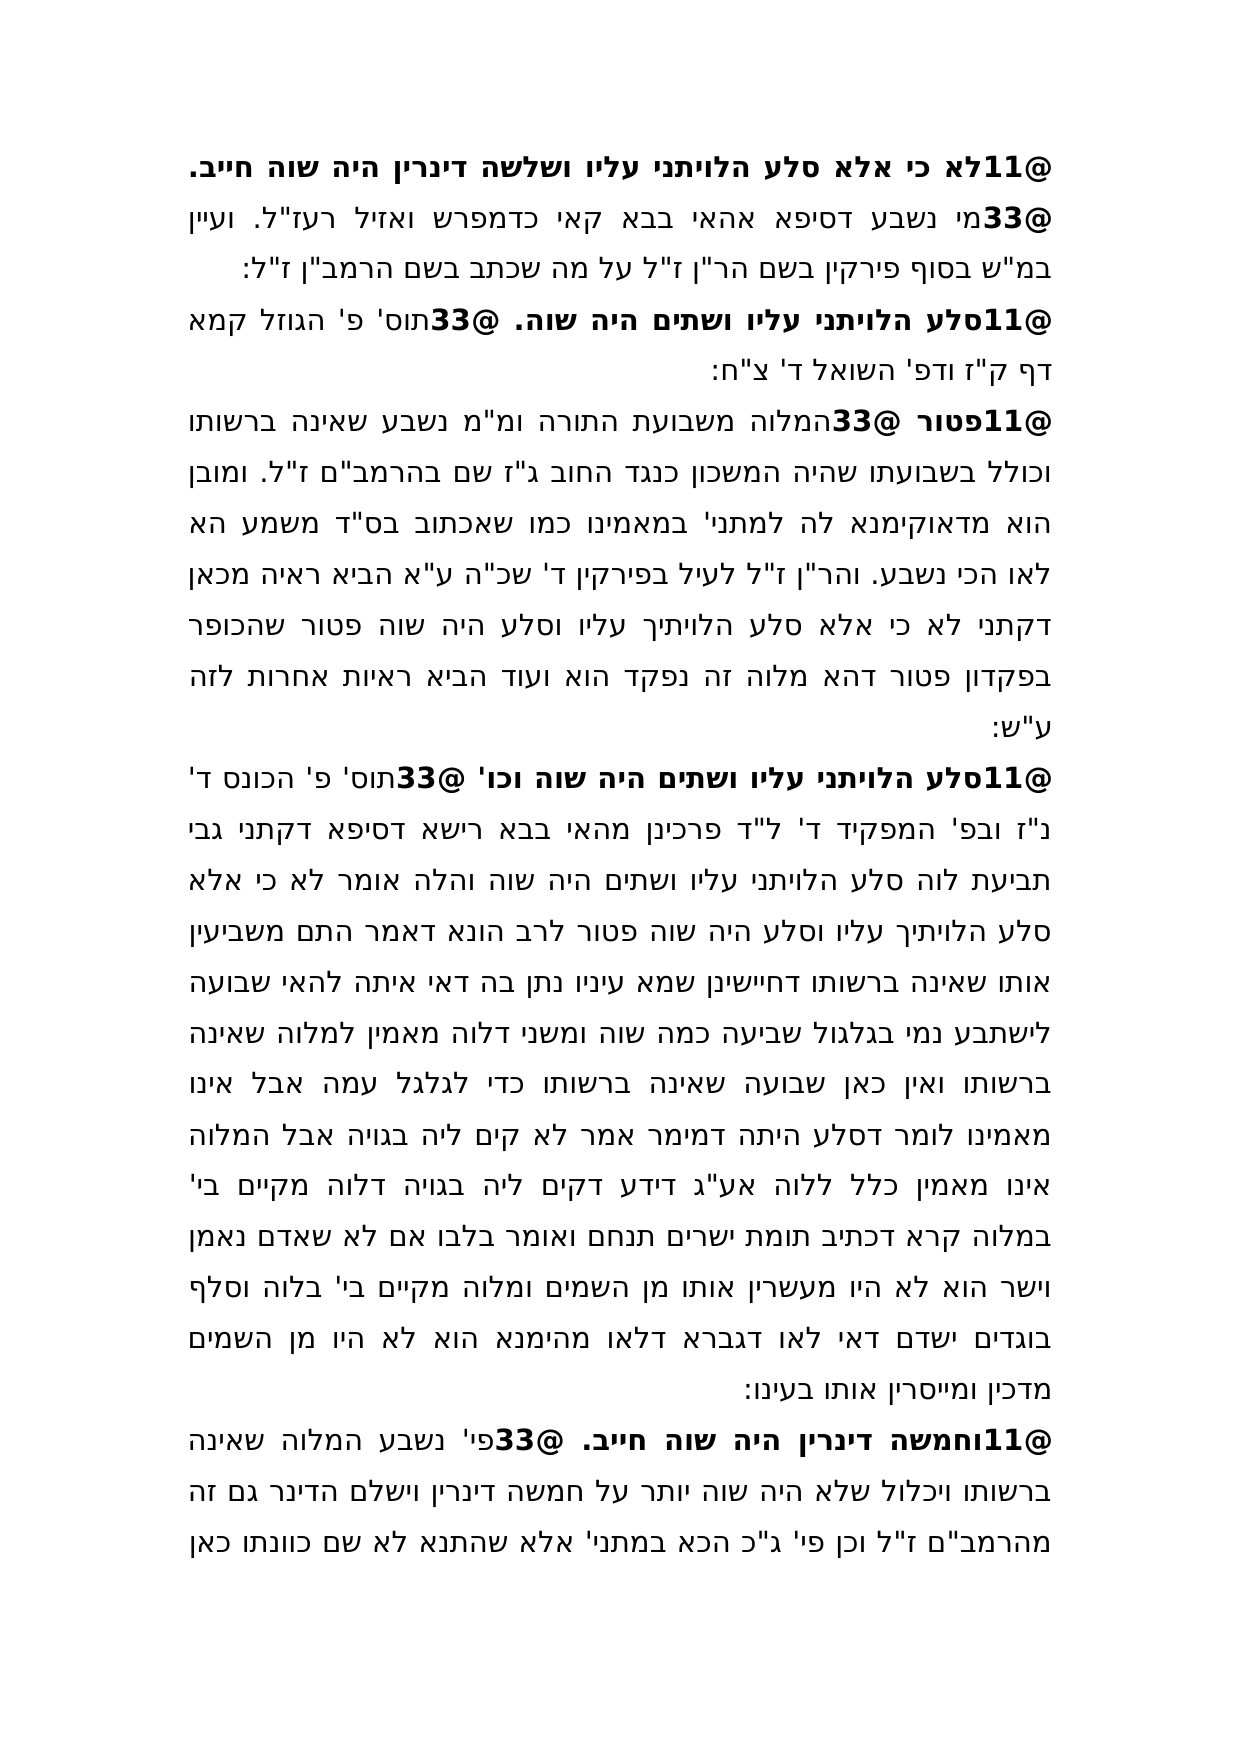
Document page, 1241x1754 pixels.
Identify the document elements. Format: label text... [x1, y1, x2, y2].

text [187, 1423, 1053, 1559]
text @11סלע הלויתני עליו ושתים היה שוה. @33תוס' פ' הגוזל קמא דף ק"ז ודפ' השואל ד' צ"ח: [187, 303, 1053, 388]
text @11לא כי אלא סלע הלויתני עליו ושלשה דינרין היה שוה חייב. @33מי נשבע דסיפא אהאי בבא קאי כדמפרש ואזיל רעז"ל. ועיין במ"ש בסוף פירקין בשם הר"ן ז"ל על מה שכתב בשם הרמב"ן ז"ל: [187, 150, 1053, 286]
text @11פטור @33המלוה משבועת התורה ומ"מ נשבע שאינה ברשותו וכולל בשבועתו שהיה המשכון כנגד החוב ג"ז שם בהרמב"ם ז"ל. ומובן הוא מדאוקימנא לה למתני' במאמינו כמו שאכתוב בס"ד משמע הא לאו הכי נשבע. והר"ן ז"ל לעיל בפירקין ד' שכ"ה ע"א הביא ראיה מכאן דקתני לא כי אלא סלע הלויתיך עליו וסלע היה שוה פטור שהכופר בפקדון פטור דהא מלוה זה נפקד הוא ועוד הביא ראיות אחרות לזה ע"ש: [187, 405, 1053, 744]
text @11סלע הלויתני עליו ושתים היה שוה וכו' @33תוס' פ' הכונס ד' נ"ז ובפ' המפקיד ד' ל"ד פרכינן מהאי בבא רישא דסיפא דקתני גבי תביעת לוה סלע הלויתני עליו ושתים היה שוה והלה אומר לא כי אלא סלע הלויתיך עליו וסלע היה שוה פטור לרב הונא דאמר התם משביעין אותו שאינה ברשותו דחיישינן שמא עיניו נתן בה דאי איתה להאי שבועה לישתבע נמי בגלגול שביעה כמה שוה ומשני דלוה מאמין למלוה שאינה ברשותו ואין כאן שבועה שאינה ברשותו כדי לגלגל עמה אבל אינו מאמינו לומר דסלע היתה דמימר אמר לא קים ליה בגויה אבל המלוה אינו מאמין כלל ללוה אע"ג דידע דקים ליה בגויה דלוה מקיים בי' במלוה קרא דכתיב תומת ישרים תנחם ואומר בלבו אם לא שאדם נאמן וישר הוא לא היו מעשרין אותו מן השמים ומלוה מקיים בי' בלוה וסלף בוגדים ישדם דאי לאו דגברא דלאו מהימנא הוא לא היו מן השמים מדכין ומייסרין אותו בעינו: [187, 761, 1053, 1406]
